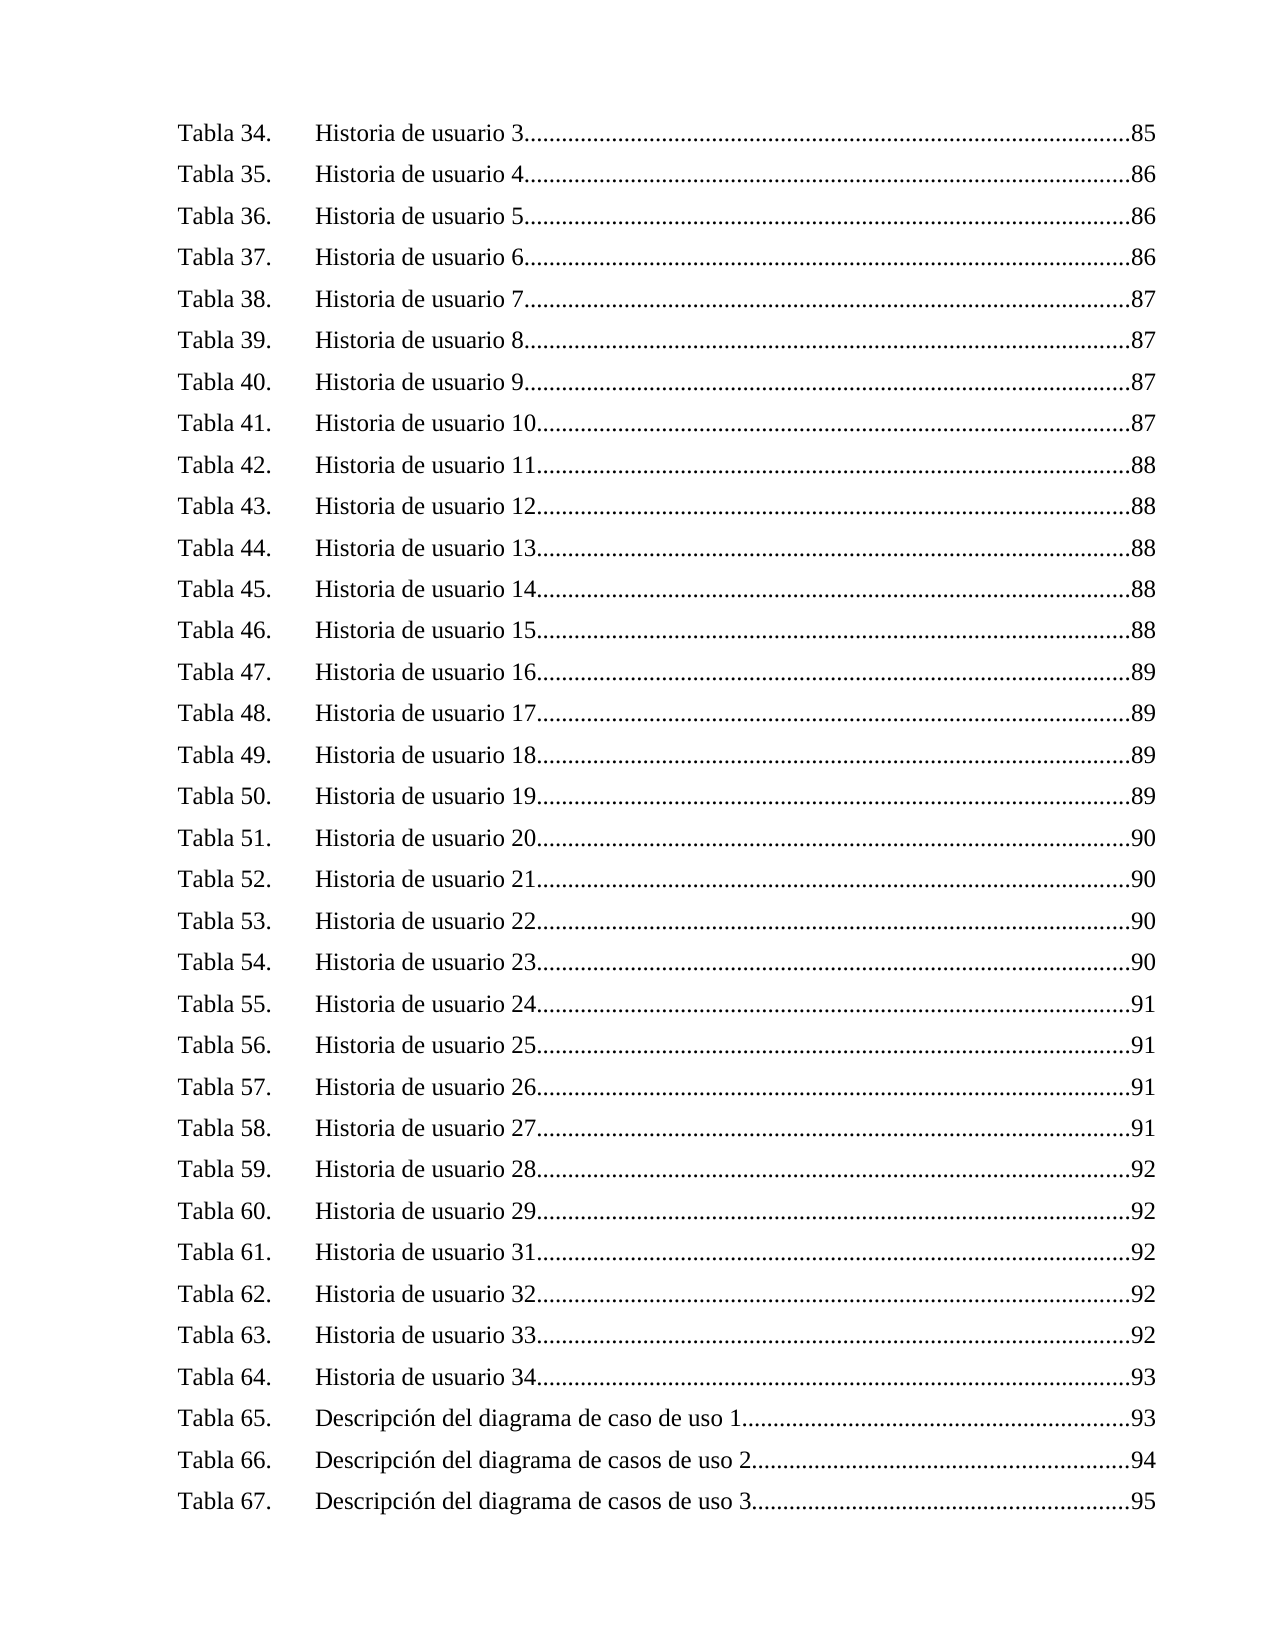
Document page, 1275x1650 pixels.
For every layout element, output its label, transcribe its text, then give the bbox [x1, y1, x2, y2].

text Tabla 44. Historia de usuario 13 88 [177, 533, 1157, 561]
text Tabla 40. Historia de usuario 9 87 [177, 367, 1157, 396]
text Tabla 39. Historia de usuario 8 87 [177, 325, 1157, 354]
text Tabla 45. Historia de usuario 14 88 [177, 574, 1157, 603]
text Tabla 50. Historia de usuario 19 89 [177, 781, 1157, 810]
text Tabla 35. Historia de usuario 4 86 [177, 159, 1157, 188]
text Tabla 58. Historia de usuario 27 91 [177, 1113, 1157, 1142]
text Tabla 57. Historia de usuario 26 91 [177, 1072, 1157, 1100]
text Tabla 55. Historia de usuario 24 91 [177, 989, 1157, 1017]
text Tabla 37. Historia de usuario 6 86 [177, 242, 1157, 271]
text Tabla 41. Historia de usuario 10 87 [177, 408, 1157, 437]
text Tabla 47. Historia de usuario 16 89 [177, 657, 1157, 686]
text Tabla 48. Historia de usuario 17 89 [177, 698, 1157, 727]
text Tabla 53. Historia de usuario 22 90 [177, 906, 1157, 934]
text Tabla 60. Historia de usuario 29 92 [177, 1196, 1157, 1225]
text Tabla 61. Historia de usuario 31 92 [177, 1237, 1157, 1266]
text Tabla 49. Historia de usuario 18 89 [177, 740, 1157, 769]
text Tabla 64. Historia de usuario 34 93 [177, 1362, 1157, 1391]
text Tabla 59. Historia de usuario 28 92 [177, 1154, 1157, 1183]
text Tabla 63. Historia de usuario 33 92 [177, 1320, 1157, 1349]
text Tabla 46. Historia de usuario 15 88 [177, 616, 1157, 644]
text Tabla 52. Historia de usuario 21 90 [177, 864, 1157, 893]
text Tabla 51. Historia de usuario 20 90 [177, 823, 1157, 852]
text Tabla 66. Descripción del diagrama de casos de uso 2 94 [177, 1445, 1157, 1473]
text Tabla 56. Historia de usuario 25 91 [177, 1030, 1157, 1059]
text Tabla 62. Historia de usuario 32 92 [177, 1279, 1157, 1308]
text Tabla 42. Historia de usuario 11 88 [177, 450, 1157, 478]
text Tabla 38. Historia de usuario 7 87 [177, 284, 1157, 313]
text Tabla 36. Historia de usuario 5 86 [177, 201, 1157, 230]
text Tabla 43. Historia de usuario 12 88 [177, 491, 1157, 520]
text Tabla 67. Descripción del diagrama de casos de uso 3 95 [177, 1486, 1157, 1515]
text Tabla 65. Descripción del diagrama de caso de uso 1 93 [177, 1403, 1157, 1432]
text Tabla 54. Historia de usuario 23 90 [177, 947, 1157, 976]
text Tabla 34. Historia de usuario 3 85 [177, 118, 1157, 147]
